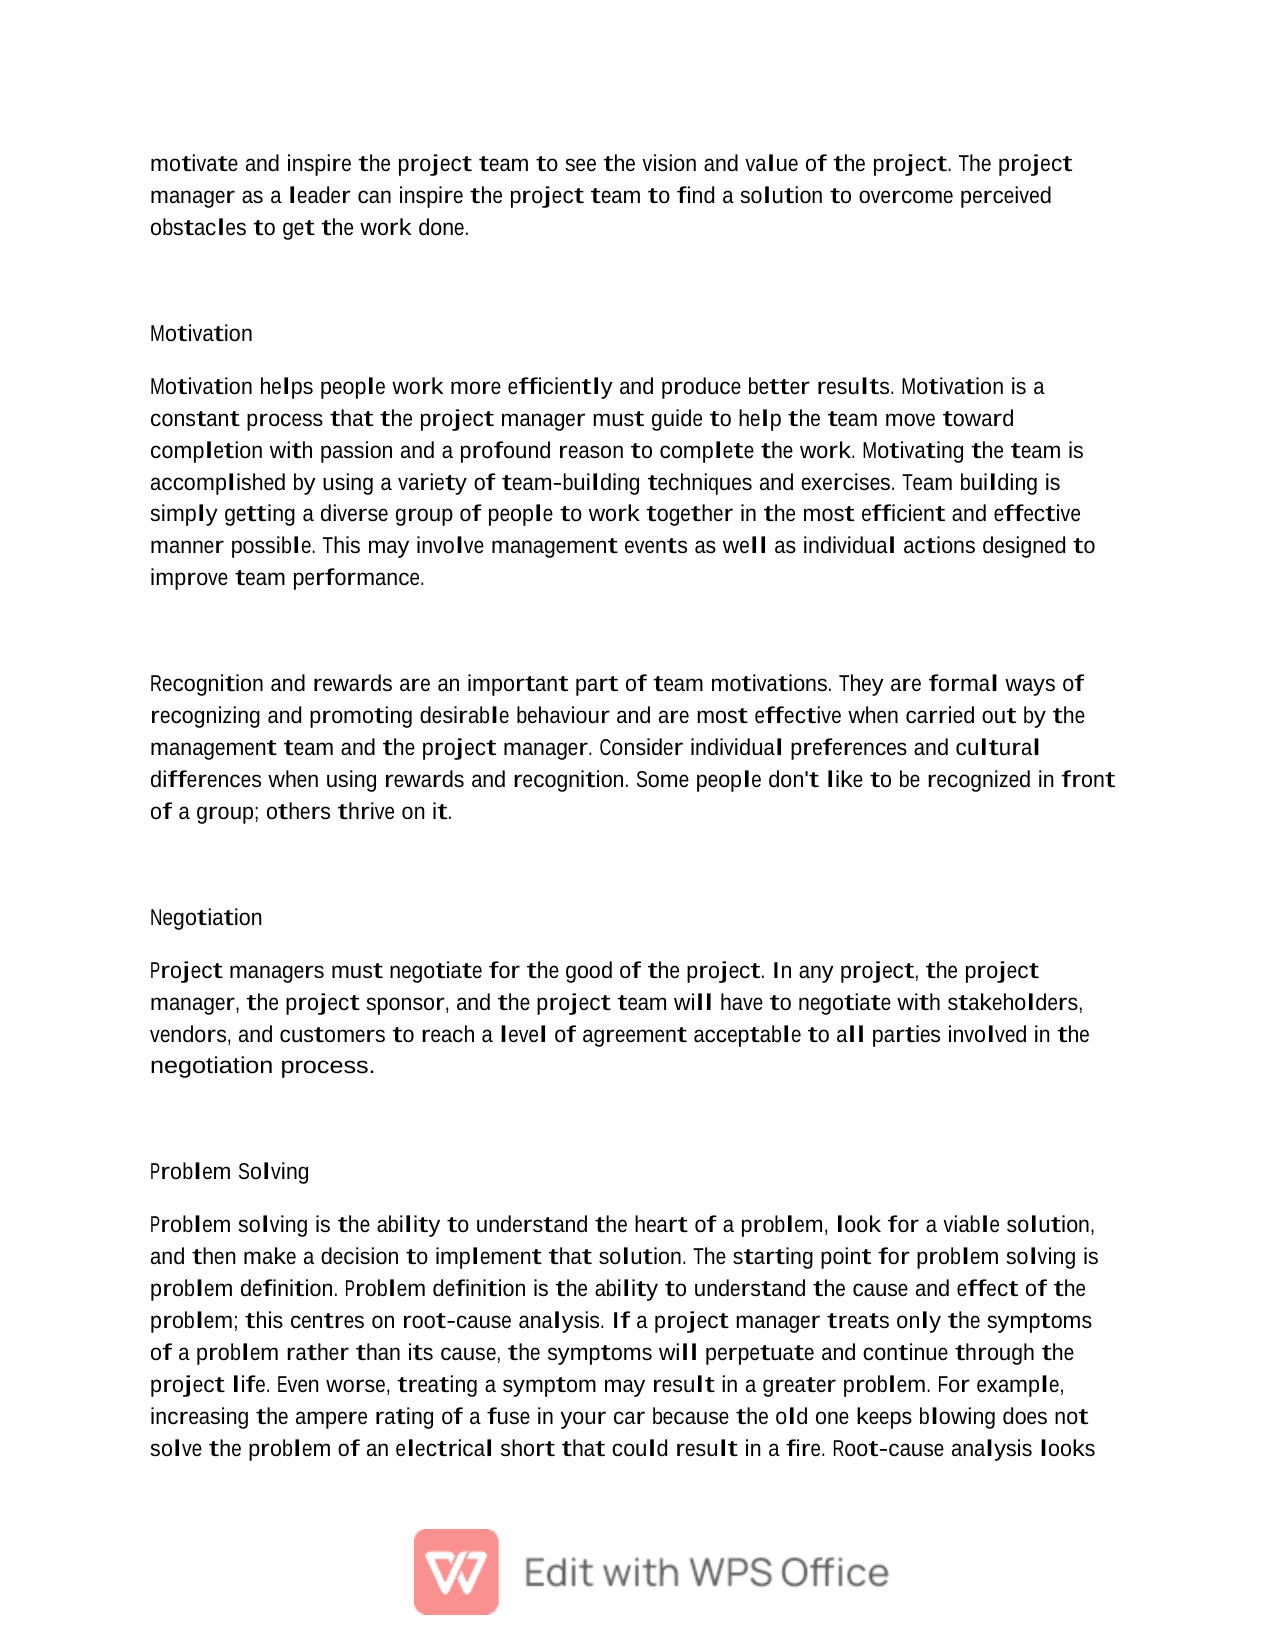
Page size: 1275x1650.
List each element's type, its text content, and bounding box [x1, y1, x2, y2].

text Problem solving is the ability to understand the heart of a problem, look for a viable solution, and then make a decision to implement that solution. The starting point for problem solving is problem definition. Problem definition is the ability to understand the cause and effect of the problem; this centres on root-cause analysis. If a project manager treats only the symptoms of a problem rather than its cause, the symptoms will perpetuate and continue through the project life. Even worse, treating a symptom may result in a greater problem. For example, increasing the ampere rating of a fuse in your car because the old one keeps blowing does not solve the problem of an electrical short that could result in a fire. Root-cause analysis looks [150, 1211, 1113, 1461]
text motivate and inspire the project team to see the vision and value of the project. The project manager as a leader can inspire the project team to find a solution to overcome perceived obstacles to get the work done. [150, 150, 1130, 240]
text Project managers must negotiate for the good of the project. In any project, the project manager, the project sponsor, and the project team will have to negotiate with stakeholders, vendors, and customers to reach a level of agreement acceptable to all parties involved in the negotiation process. [150, 957, 1130, 1079]
text Negotiation [150, 904, 1139, 930]
text Problem Solving [150, 1158, 1139, 1185]
text Motivation [150, 320, 1139, 346]
text Recognition and rewards are an important part of team motivations. They are formal ways of recognizing and promoting desirable behaviour and are most effective when carried out by the management team and the project manager. Consider individual preferences and cultural differences when using rewards and recognition. Some people don't like to be recognized in front of a group; others thrive on it. [150, 670, 1130, 824]
picture [414, 1529, 891, 1615]
text Motivation helps people work more efficiently and produce better results. Motivation is a constant process that the project manager must guide to help the team move toward completion with passion and a profound reason to complete the work. Motivating the team is accomplished by using a variety of team-building techniques and exercises. Team building is simply getting a diverse group of people to work together in the most efficient and effective manner possible. This may involve management events as well as individual actions designed to improve team performance. [150, 373, 1118, 591]
